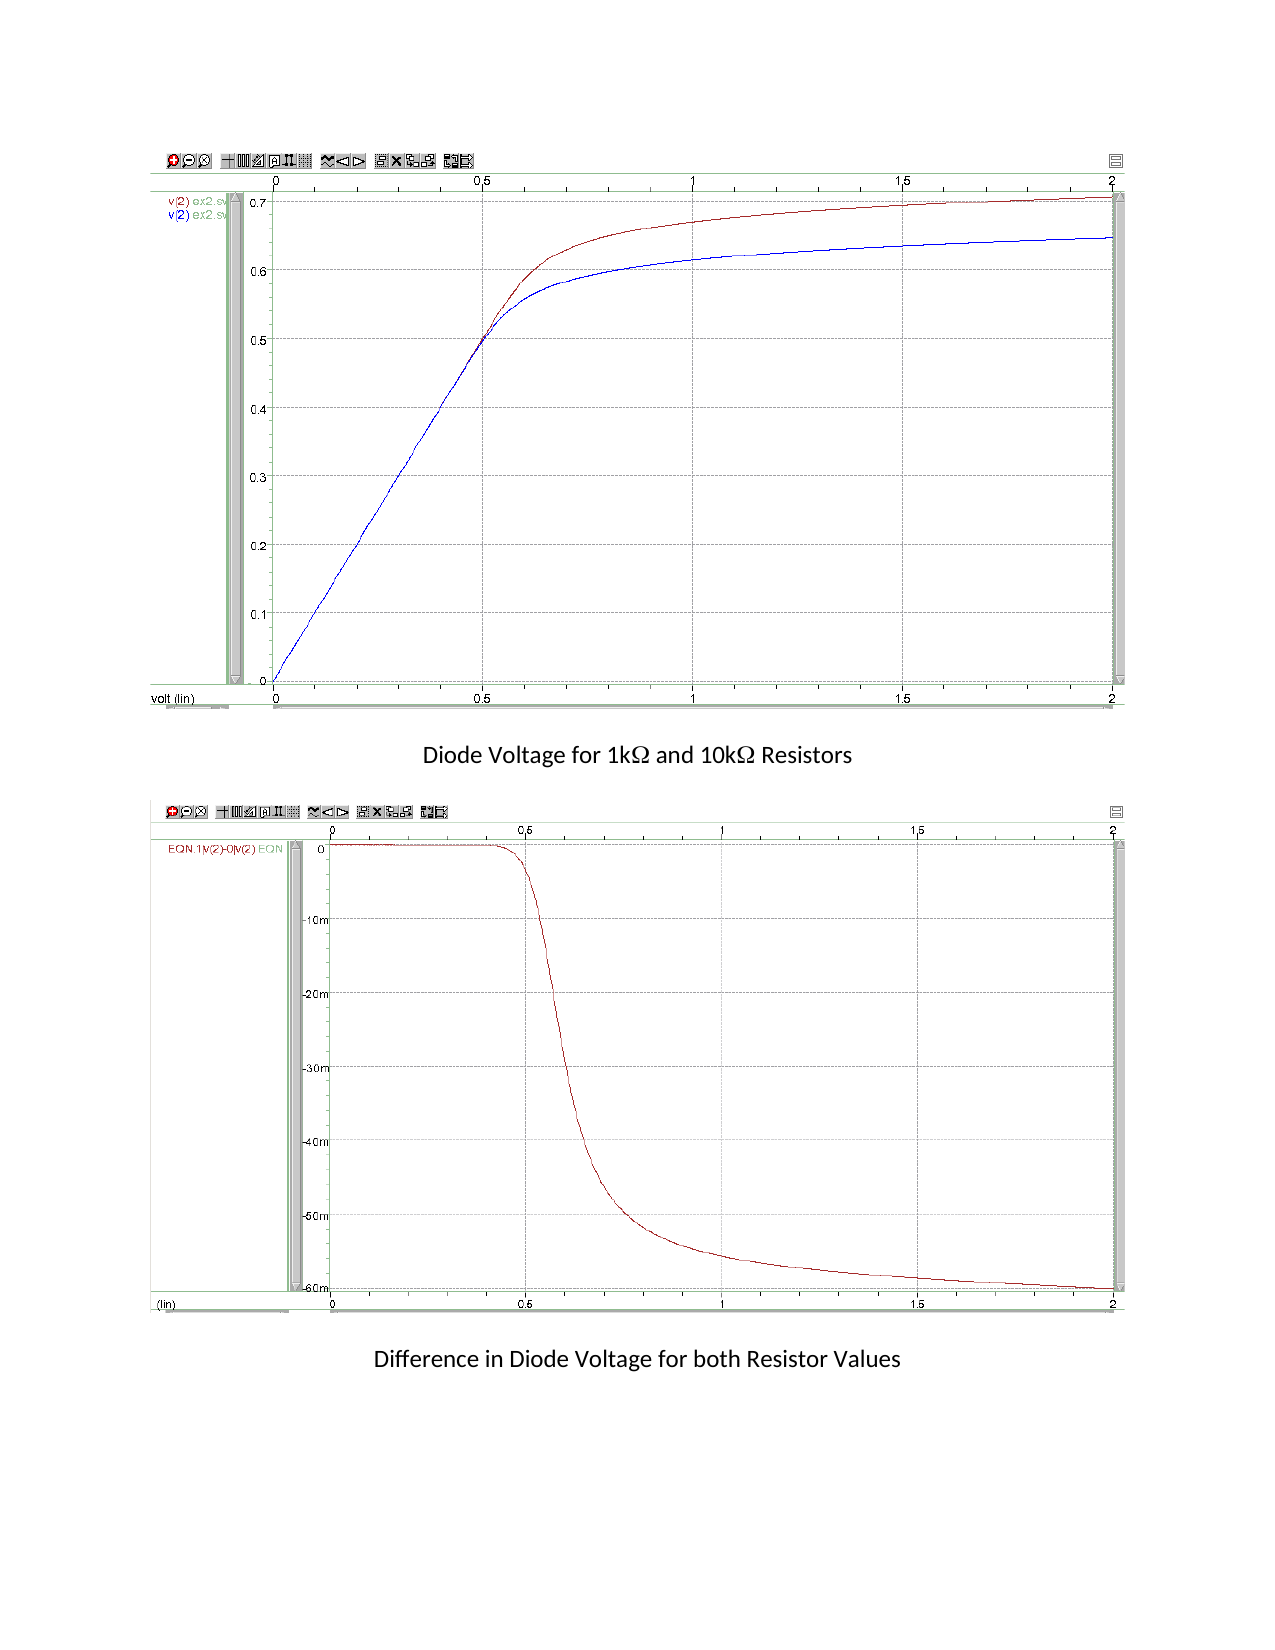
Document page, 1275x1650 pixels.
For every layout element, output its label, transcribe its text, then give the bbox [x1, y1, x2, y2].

text Difference in Diode Voltage for both Resistor Values [150, 1343, 1125, 1374]
picture [150, 150, 1125, 709]
picture [150, 800, 1125, 1313]
text Diode Voltage for 1k and 10k Resistors [150, 739, 1125, 769]
